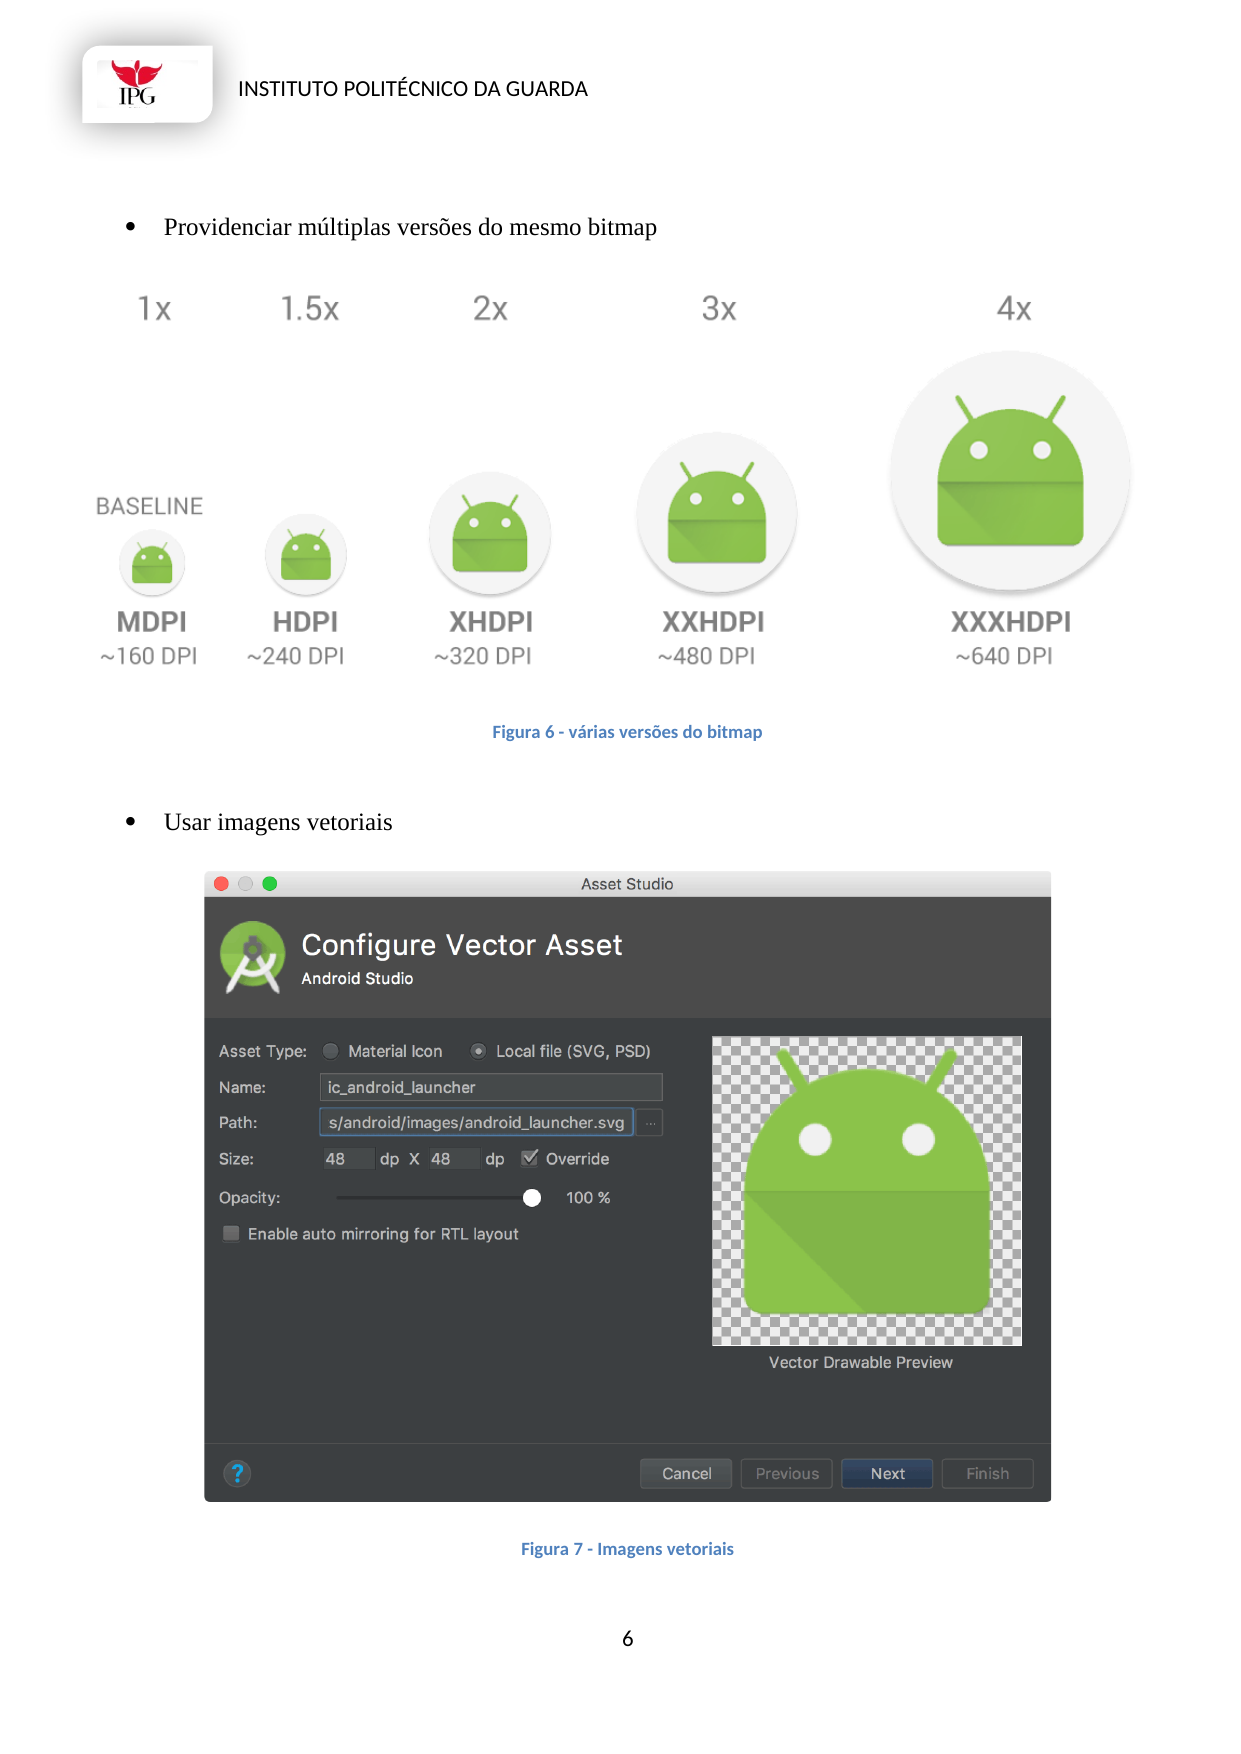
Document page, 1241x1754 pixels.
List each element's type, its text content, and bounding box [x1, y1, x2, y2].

picture [97, 61, 198, 108]
list Providenciar múltiplas versões do mesmo bitmap [126, 212, 1167, 240]
picture [204, 871, 1052, 1502]
picture [88, 275, 1167, 686]
list Usar imagens vetoriais [126, 807, 1167, 836]
